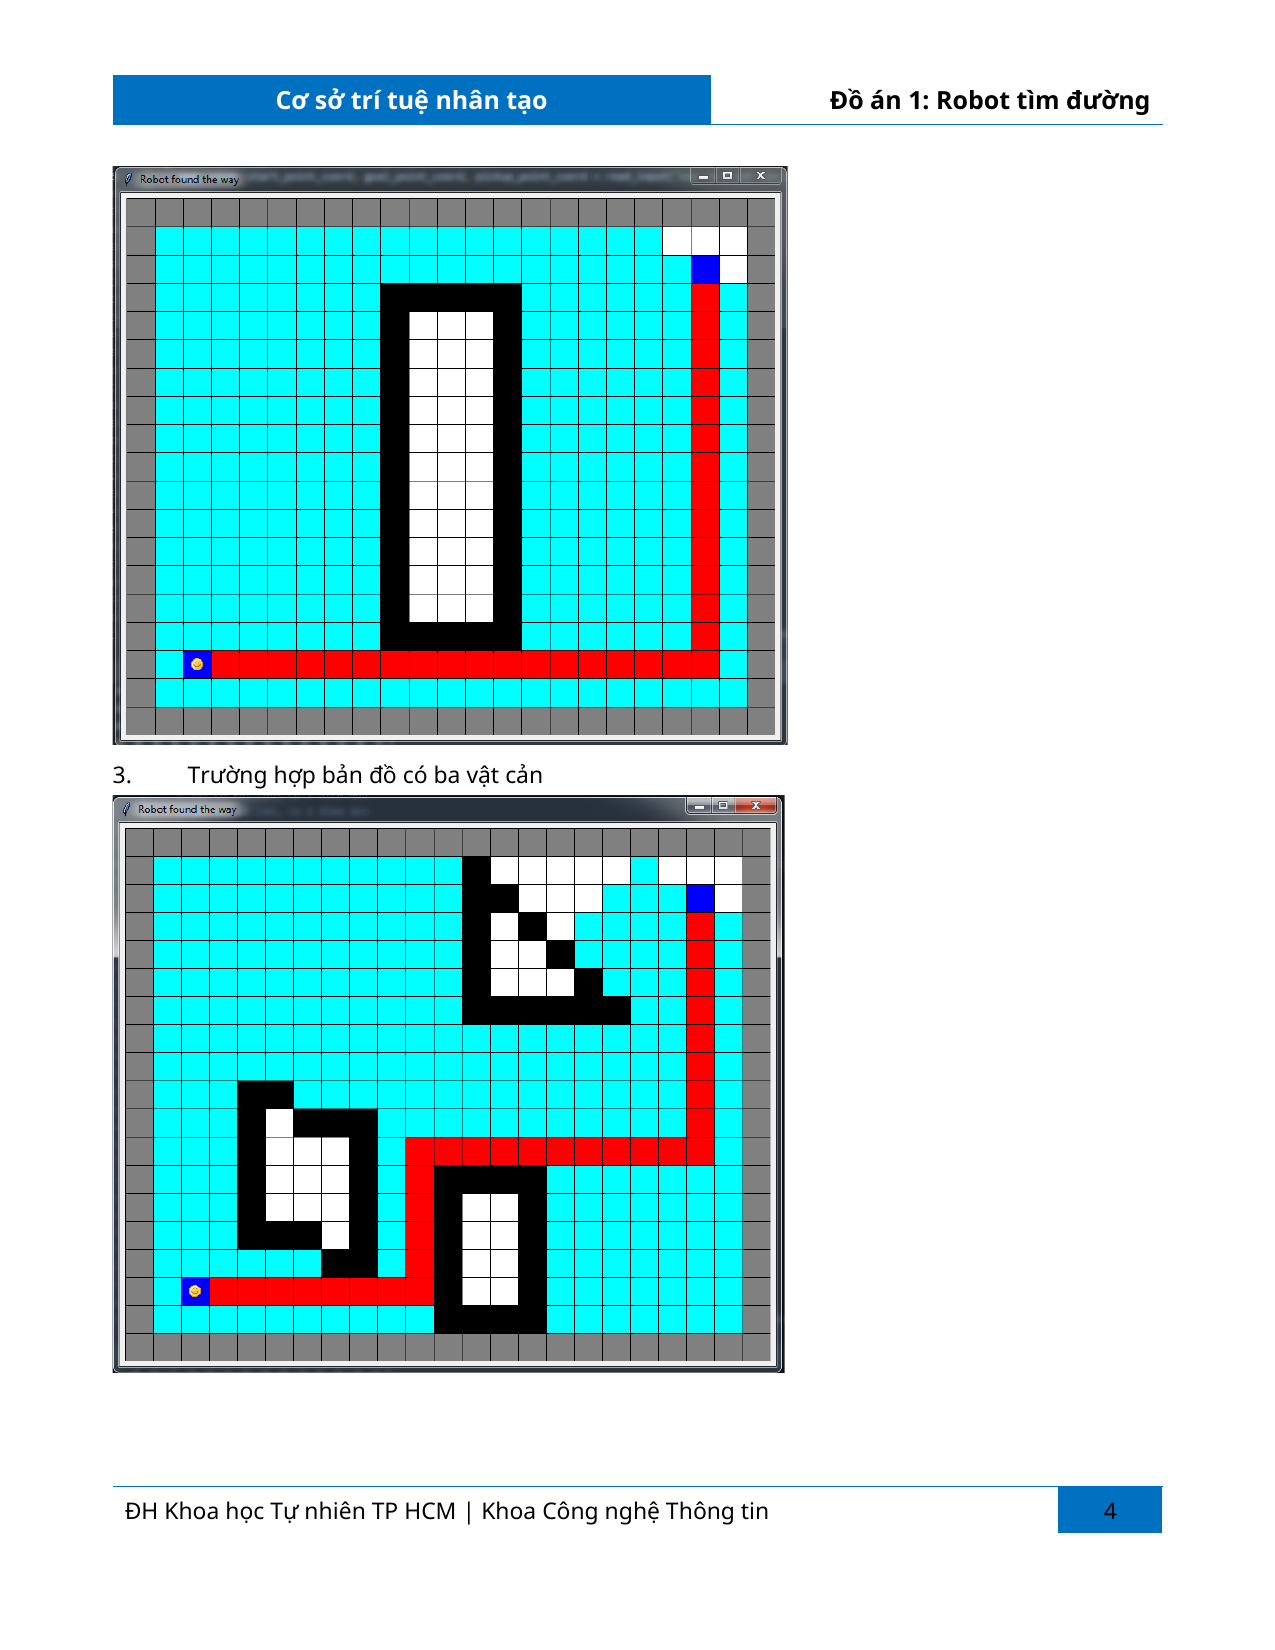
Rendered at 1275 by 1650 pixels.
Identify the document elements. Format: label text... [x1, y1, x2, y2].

picture [112, 795, 785, 1373]
list Trường hợp bản đồ có ba vật cản [112, 759, 1162, 791]
picture [112, 166, 788, 745]
